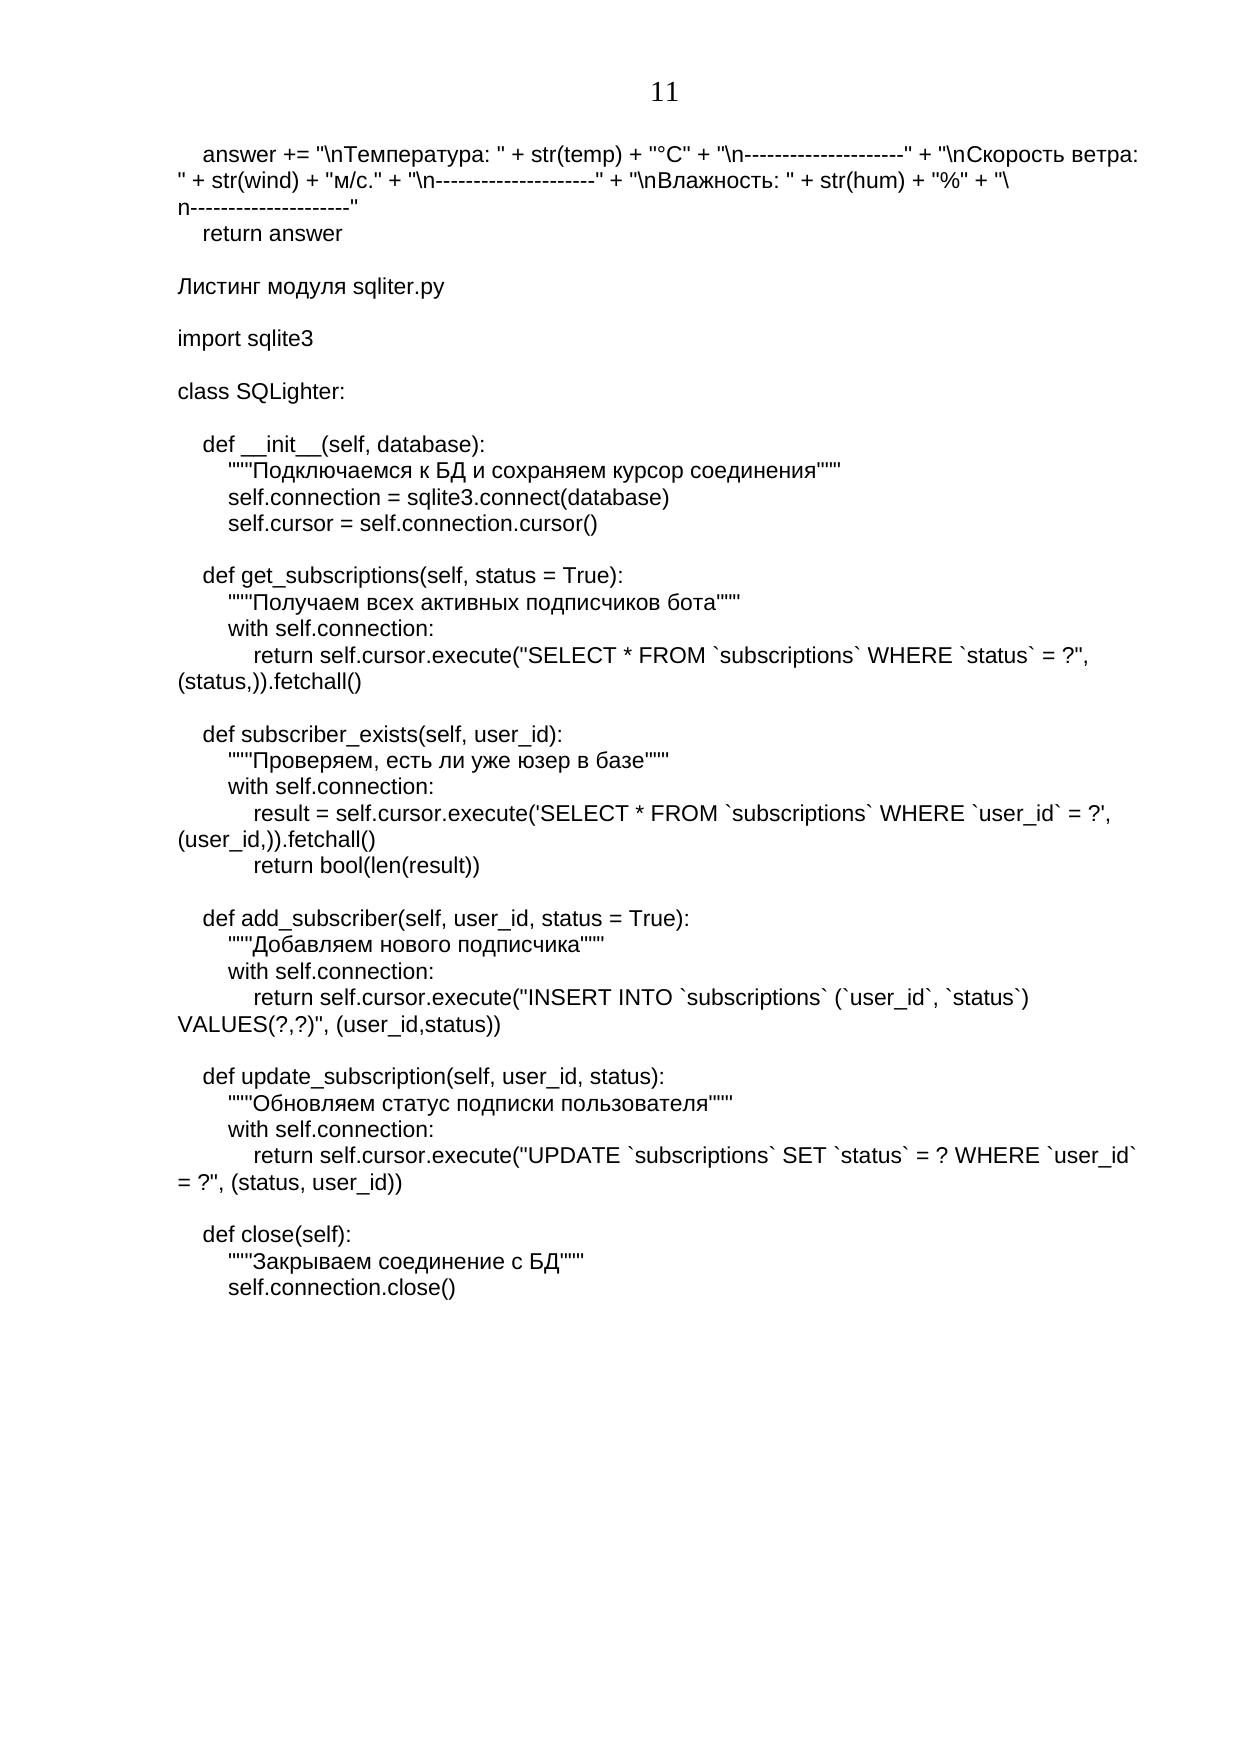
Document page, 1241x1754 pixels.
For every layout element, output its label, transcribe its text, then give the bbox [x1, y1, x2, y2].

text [177, 141, 1152, 246]
text Листинг модуля sqliter.py [177, 273, 1152, 299]
text import sqlite3 class SQLighter: def __init__(self, database): """Подключаемся к БД и сохраняем курсор соединения""" self.connection = sqlite3.connect(database) self.cursor = self.connection.cursor() def get_subscriptions(self, status = True): """Получаем всех активных подписчиков бота""" with self.connection: return self.cursor.execute("SELECT * FROM `subscriptions` WHERE `status` = ?", (status,)).fetchall() def subscriber_exists(self, user_id): """Проверяем, есть ли уже юзер в базе""" with self.connection: result = self.cursor.execute('SELECT * FROM `subscriptions` WHERE `user_id` = ?', (user_id,)).fetchall() return bool(len(result)) def add_subscriber(self, user_id, status = True): """Добавляем нового подписчика""" with self.connection: return self.cursor.execute("INSERT INTO `subscriptions` (`user_id`, `status`) VALUES(?,?)", (user_id,status)) def update_subscription(self, user_id, status): """Обновляем статус подписки пользователя""" with self.connection: return self.cursor.execute("UPDATE `subscriptions` SET `status` = ? WHERE `user_id` = ?", (status, user_id)) def close(self): """Закрываем соединение с БД""" self.connection.close() [177, 325, 1152, 1300]
